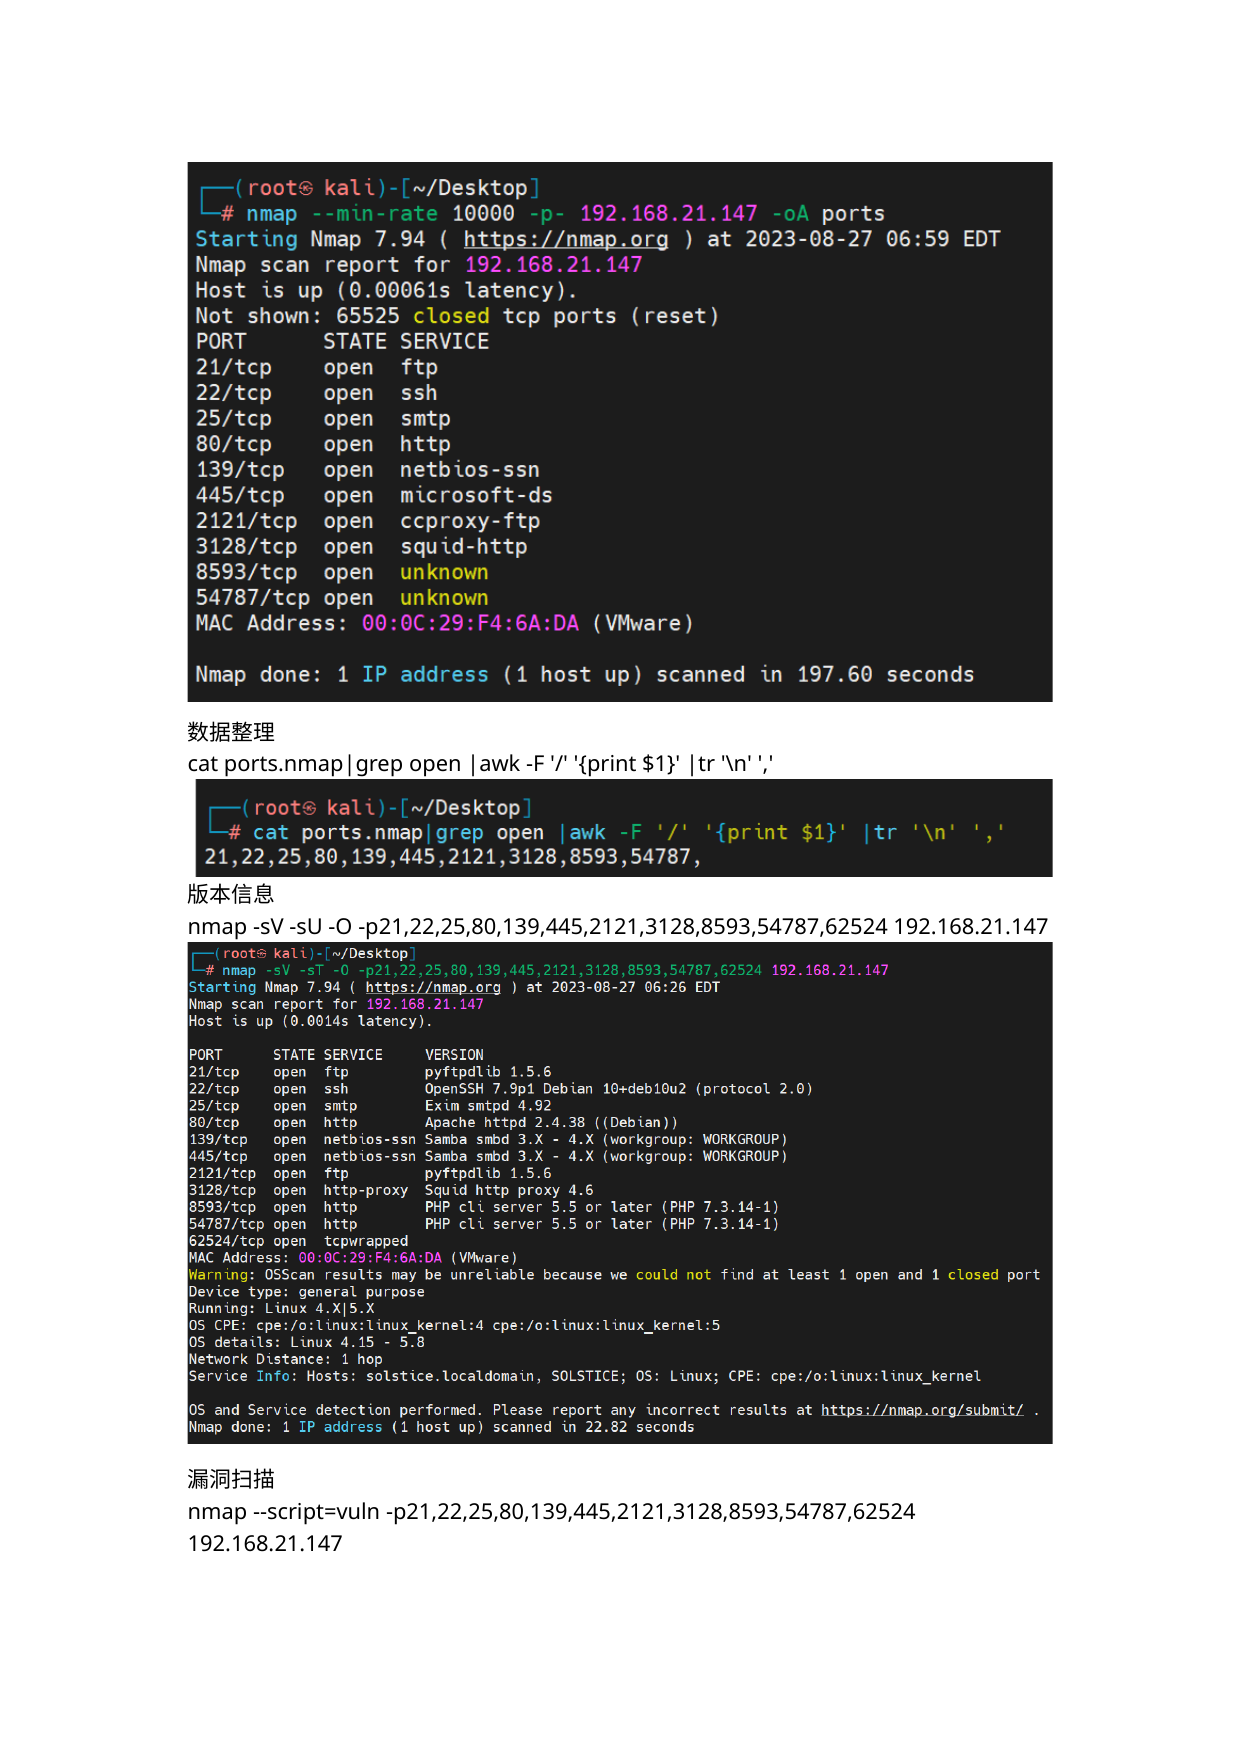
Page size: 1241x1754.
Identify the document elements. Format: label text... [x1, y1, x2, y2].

text nmap -sV -sU -O -p21,22,25,80,139,445,2121,3128,8593,54787,62524 192.168.21.147 [187, 909, 1053, 942]
text 版本信息 [187, 877, 1053, 909]
picture [187, 942, 1053, 1444]
text cat ports.nmap|grep open |awk -F '/' '{print $1}' |tr '\n' ',' [187, 747, 1053, 779]
text 漏洞扫描 [187, 1462, 1053, 1494]
text 数据整理 [187, 714, 1053, 747]
picture [187, 162, 1053, 702]
picture [187, 779, 1053, 877]
text nmap --script=vuln -p21,22,25,80,139,445,2121,3128,8593,54787,62524 192.168.21.147 [187, 1494, 1053, 1559]
